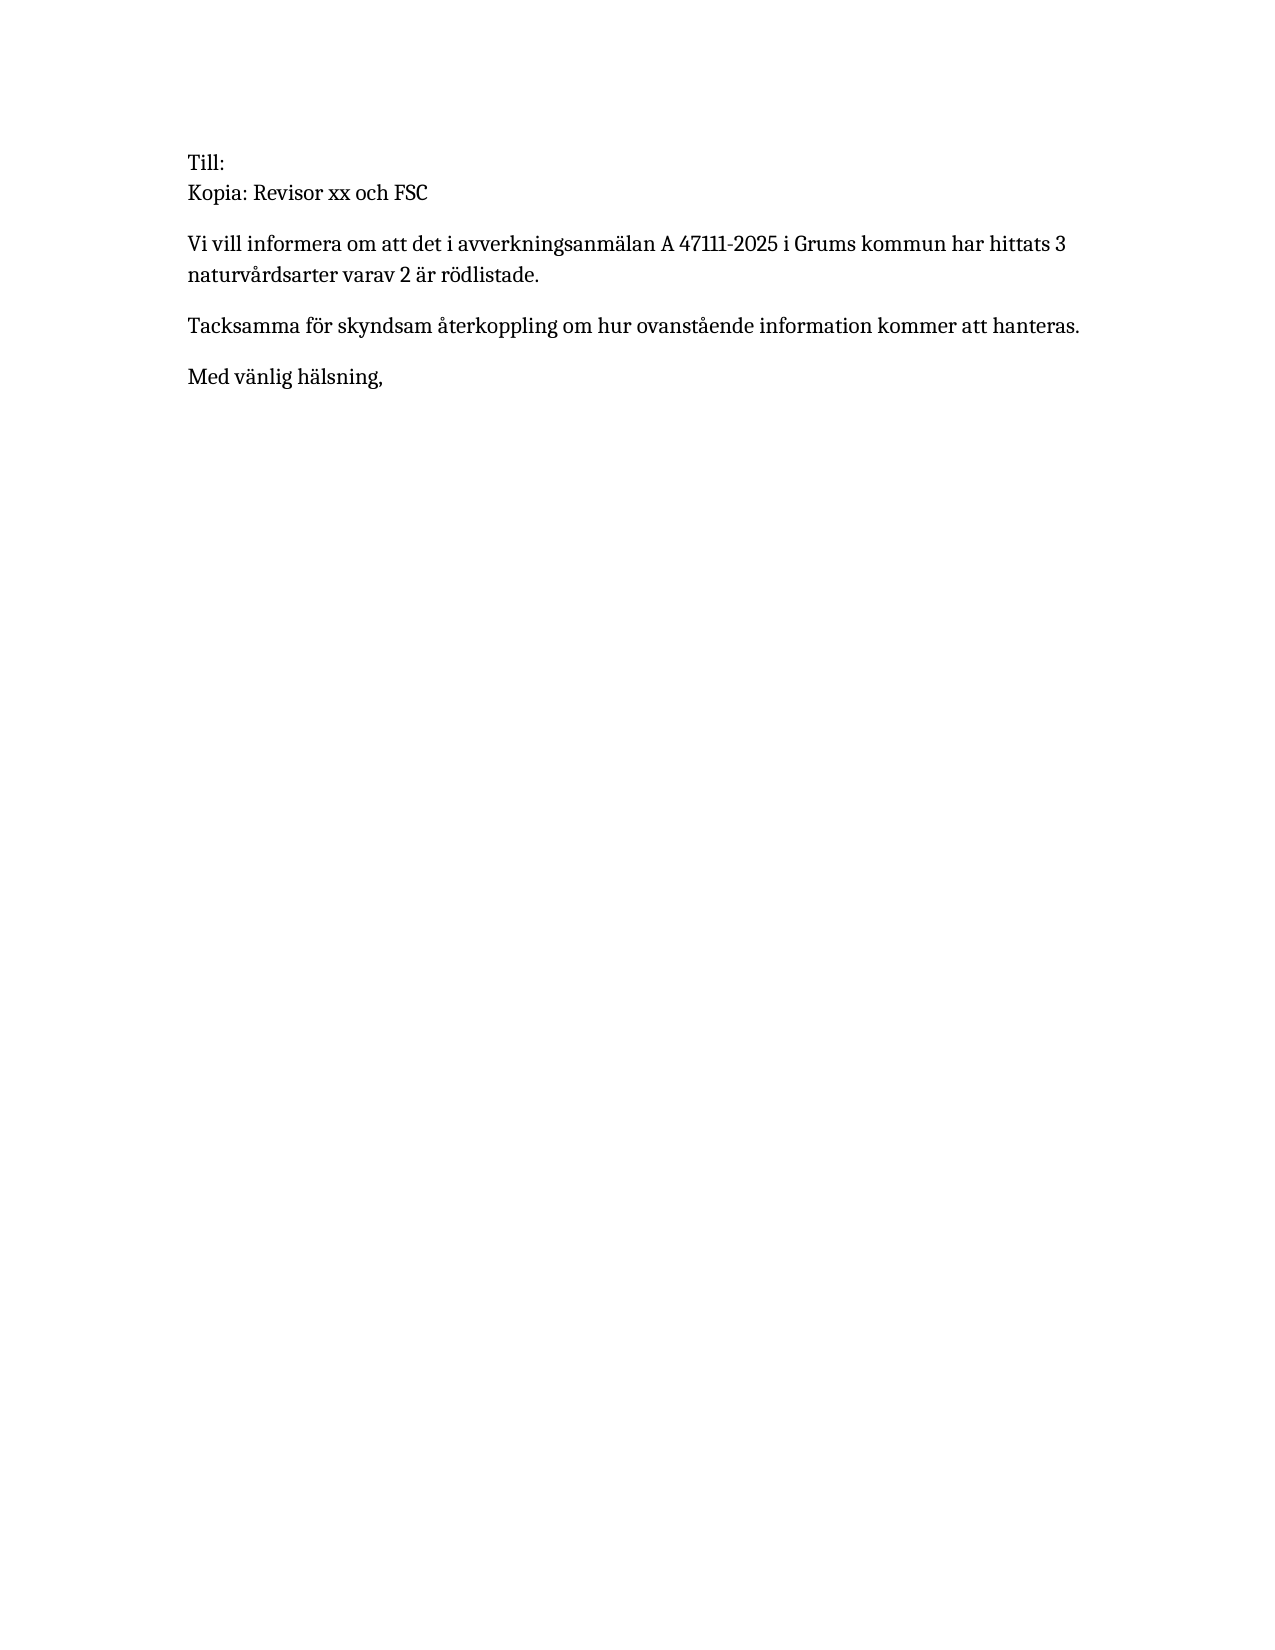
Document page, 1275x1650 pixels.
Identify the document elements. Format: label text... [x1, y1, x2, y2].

text Med vänlig hälsning, [187, 363, 1087, 420]
text Tacksamma för skyndsam återkoppling om hur ovanstående information kommer att hanteras. [187, 312, 1087, 339]
text Vi vill informera om att det i avverkningsanmälan A 47111-2025 i Grums kommun har hittats 3 naturvårdsarter varav 2 är rödlistade. [187, 231, 1087, 288]
text Till: Kopia: Revisor xx och FSC [187, 150, 1087, 207]
